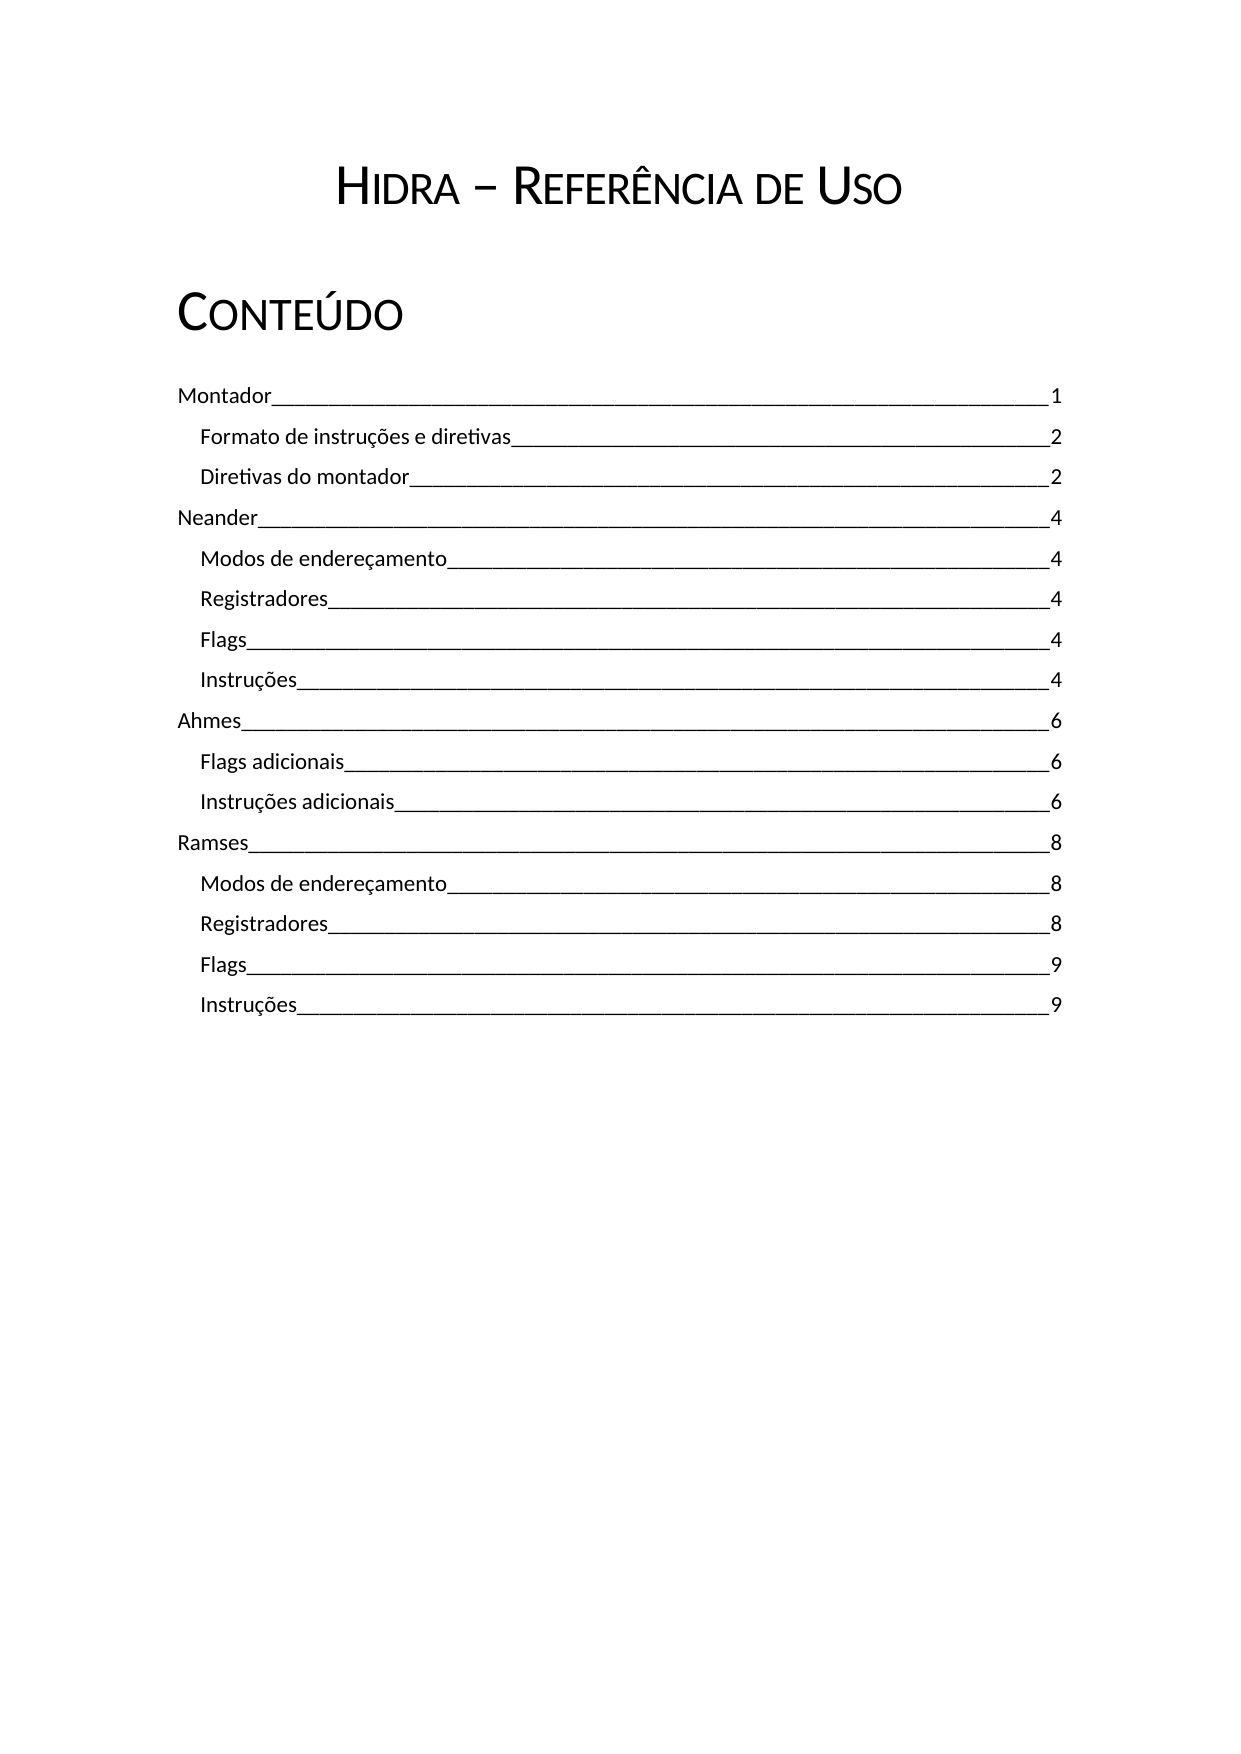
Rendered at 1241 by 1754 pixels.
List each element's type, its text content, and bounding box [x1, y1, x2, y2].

title Hidra – Referência de Uso [177, 148, 1063, 219]
